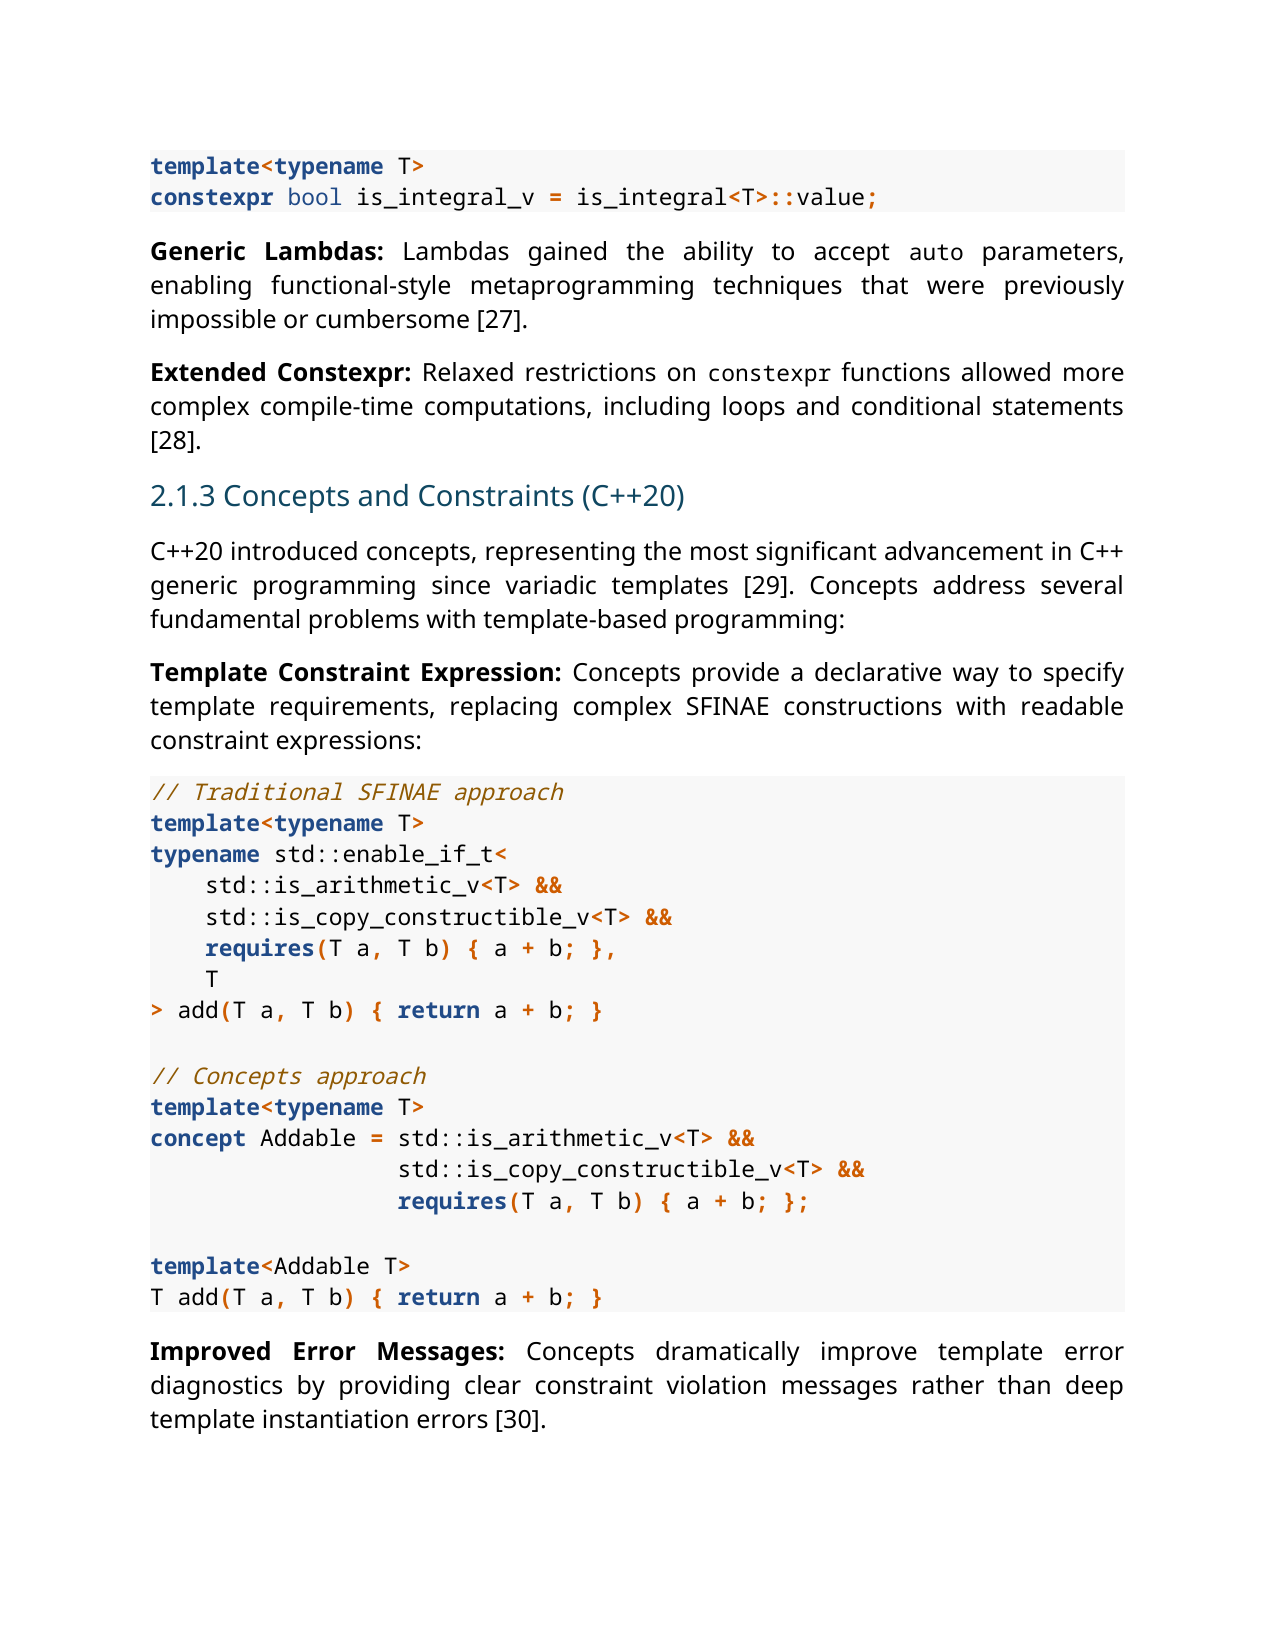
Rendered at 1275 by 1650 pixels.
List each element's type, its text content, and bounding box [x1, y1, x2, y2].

subtitle 2.1.3 Concepts and Constraints (C++20) [150, 475, 1125, 515]
text Generic Lambdas: Lambdas gained the ability to accept auto parameters, enabling functional-style metaprogramming techniques that were previously impossible or cumbersome [27]. [150, 233, 1125, 336]
text Improved Error Messages: Concepts dramatically improve template error diagnostics by providing clear constraint violation messages rather than deep template instantiation errors [30]. [150, 1333, 1125, 1435]
text Extended Constexpr: Relaxed restrictions on constexpr functions allowed more complex compile-time computations, including loops and conditional statements [28]. [150, 354, 1125, 456]
text C++20 introduced concepts, representing the most significant advancement in C++ generic programming since variadic templates [29]. Concepts address several fundamental problems with template-based programming: [150, 534, 1125, 636]
text // Traditional SFINAE approach template<typename T> typename std::enable_if_t< std::is_arithmetic_v<T> && std::is_copy_constructible_v<T> && requires(T a, T b) { a + b; }, T > add(T a, T b) { return a + b; } // Concepts approach template<typename T> concept Addable = std::is_arithmetic_v<T> && std::is_copy_constructible_v<T> && requires(T a, T b) { a + b; }; template<Addable T> T add(T a, T b) { return a + b; } [150, 776, 1125, 1312]
text Template Constraint Expression: Concepts provide a declarative way to specify template requirements, replacing complex SFINAE constructions with readable constraint expressions: [150, 654, 1125, 757]
